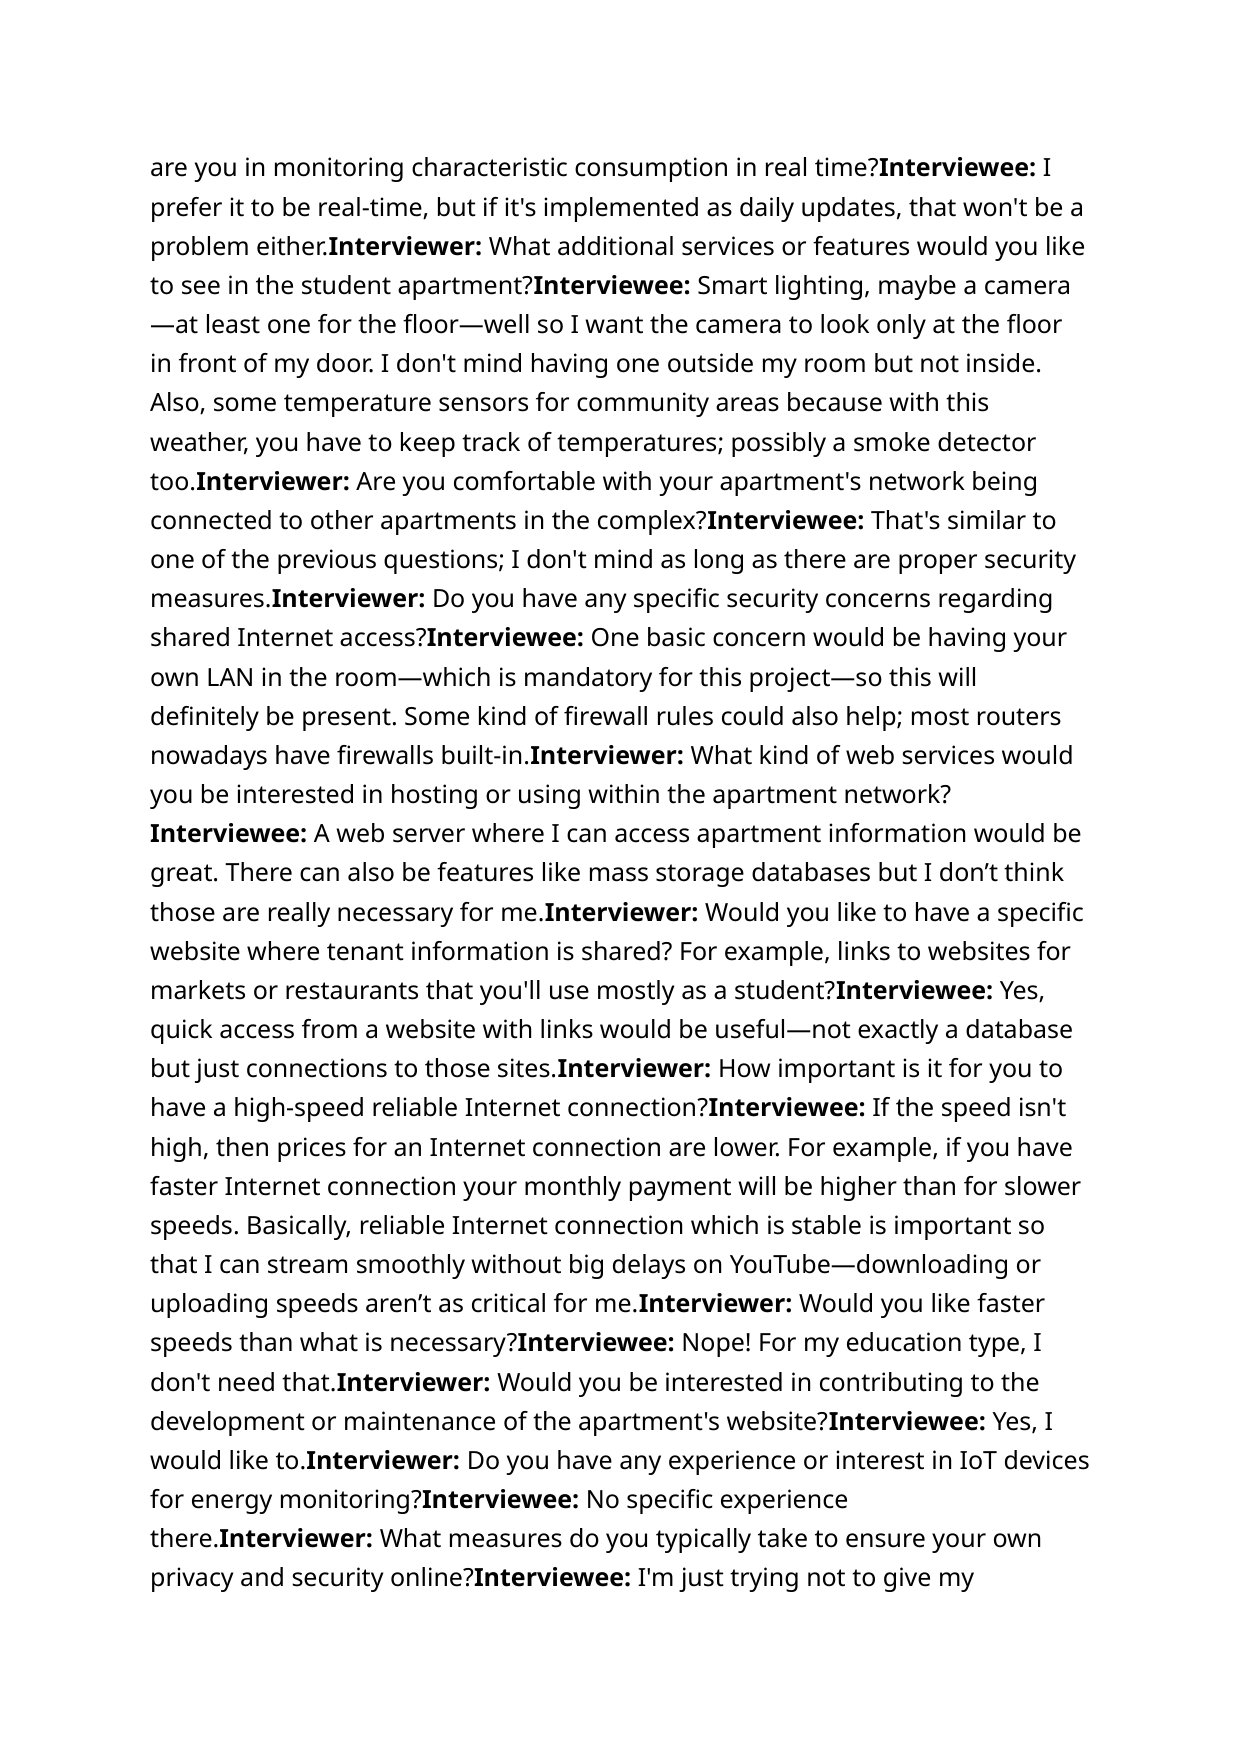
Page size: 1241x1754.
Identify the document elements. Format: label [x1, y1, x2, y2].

text [150, 150, 1090, 1594]
